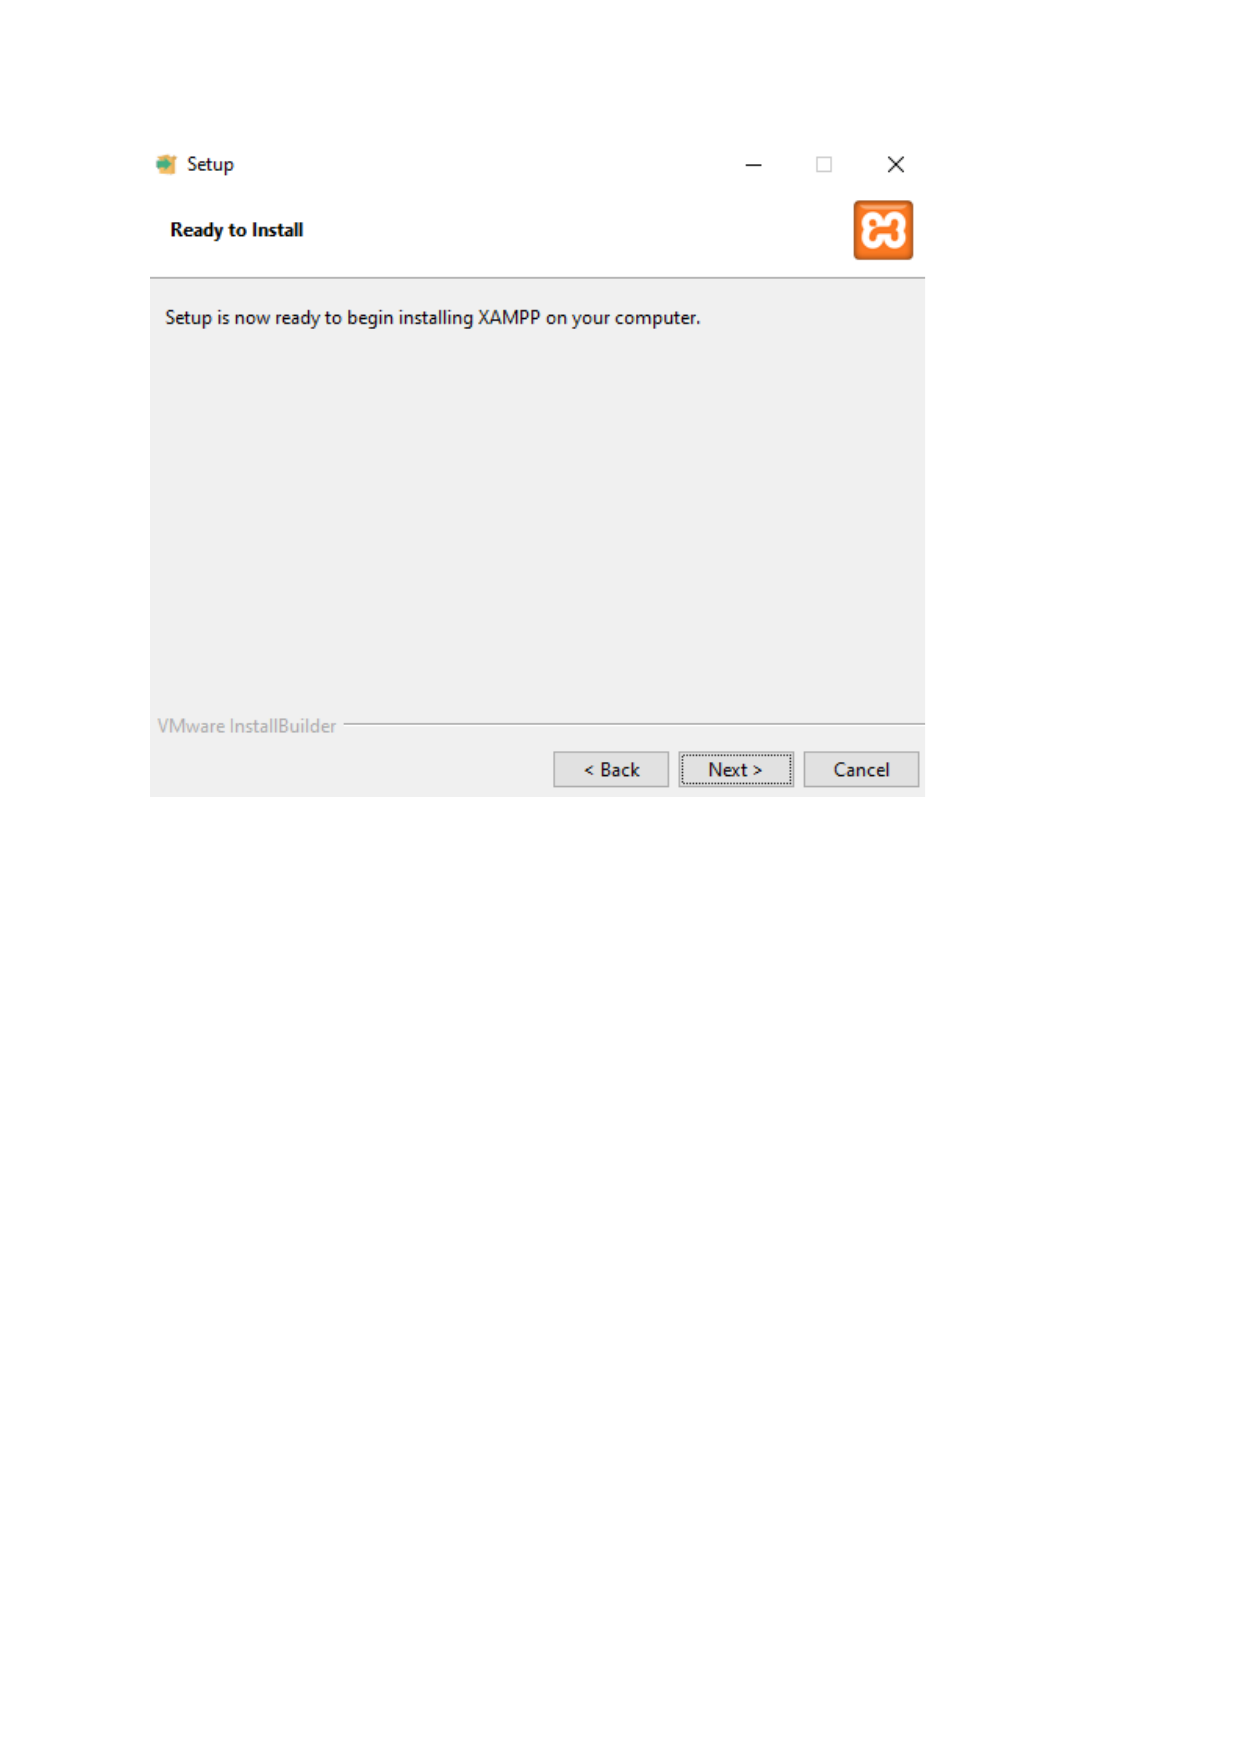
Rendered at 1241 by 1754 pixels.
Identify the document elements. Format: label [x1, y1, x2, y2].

picture [150, 150, 926, 797]
